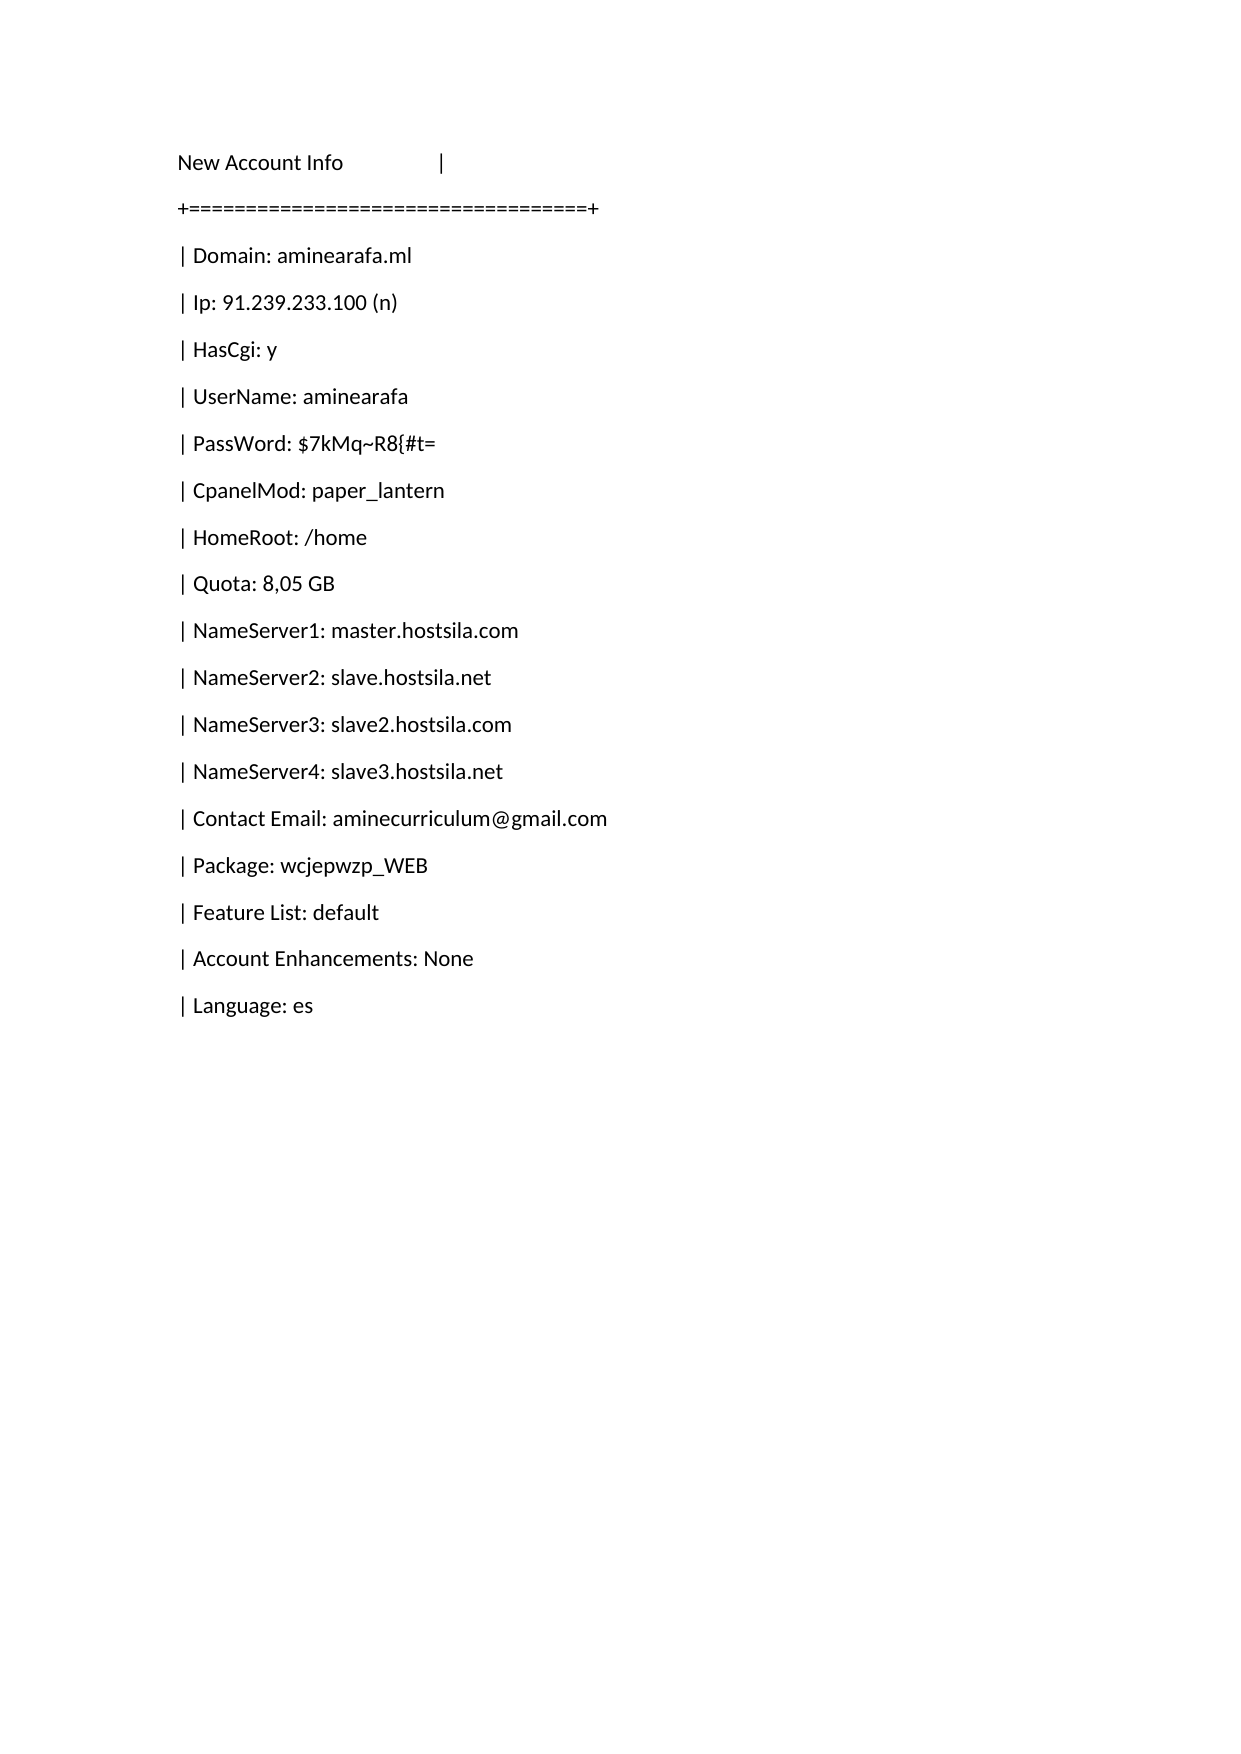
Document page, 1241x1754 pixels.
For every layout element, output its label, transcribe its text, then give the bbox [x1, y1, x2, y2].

text | UserName: aminearafa [177, 382, 1063, 410]
text | NameServer1: master.hostsila.com [177, 616, 1063, 644]
text | Domain: aminearafa.ml [177, 241, 1063, 269]
text | NameServer4: slave3.hostsila.net [177, 757, 1063, 785]
text | Quota: 8,05 GB [177, 569, 1063, 597]
text | HomeRoot: /home [177, 523, 1063, 551]
text | Language: es [177, 991, 1063, 1019]
text | Account Enhancements: None [177, 944, 1063, 972]
text | PassWord: $7kMq~R8{#t= [177, 429, 1063, 457]
text | NameServer2: slave.hostsila.net [177, 663, 1063, 691]
text | NameServer3: slave2.hostsila.com [177, 710, 1063, 738]
text | Package: wcjepwzp_WEB [177, 851, 1063, 879]
text | Contact Email: aminecurriculum@gmail.com [177, 804, 1063, 832]
text | CpanelMod: paper_lantern [177, 476, 1063, 504]
text +===================================+ [177, 194, 1063, 222]
text New Account Info | [177, 148, 1063, 176]
text | Ip: 91.239.233.100 (n) [177, 288, 1063, 316]
text | Feature List: default [177, 898, 1063, 926]
text | HasCgi: y [177, 335, 1063, 363]
